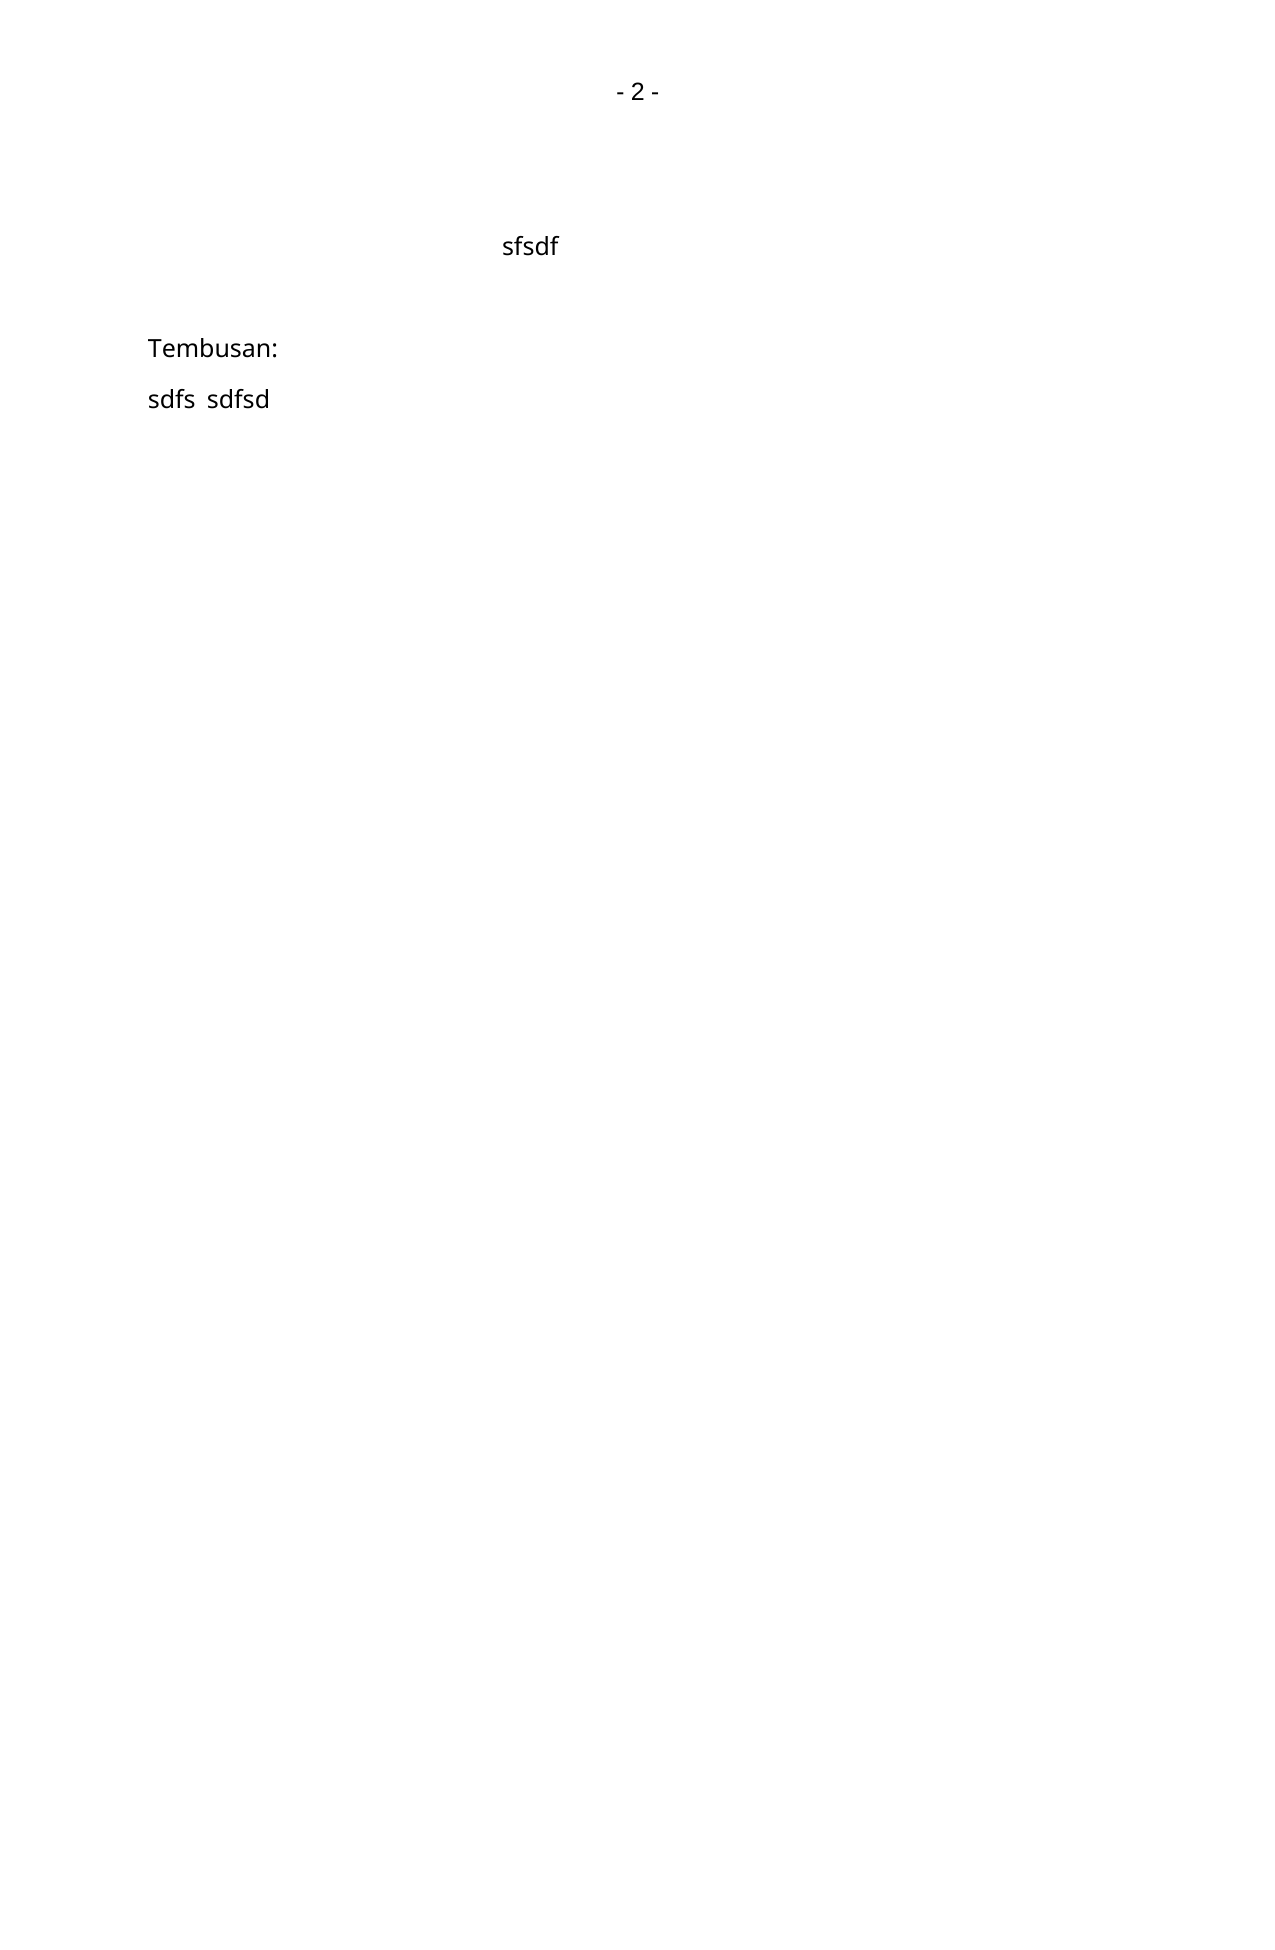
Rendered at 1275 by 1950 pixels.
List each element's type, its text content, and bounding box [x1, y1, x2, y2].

text Tembusan: [148, 330, 1127, 364]
text sfsdf [502, 228, 1127, 262]
text sdfs sdfsd [148, 381, 1127, 415]
